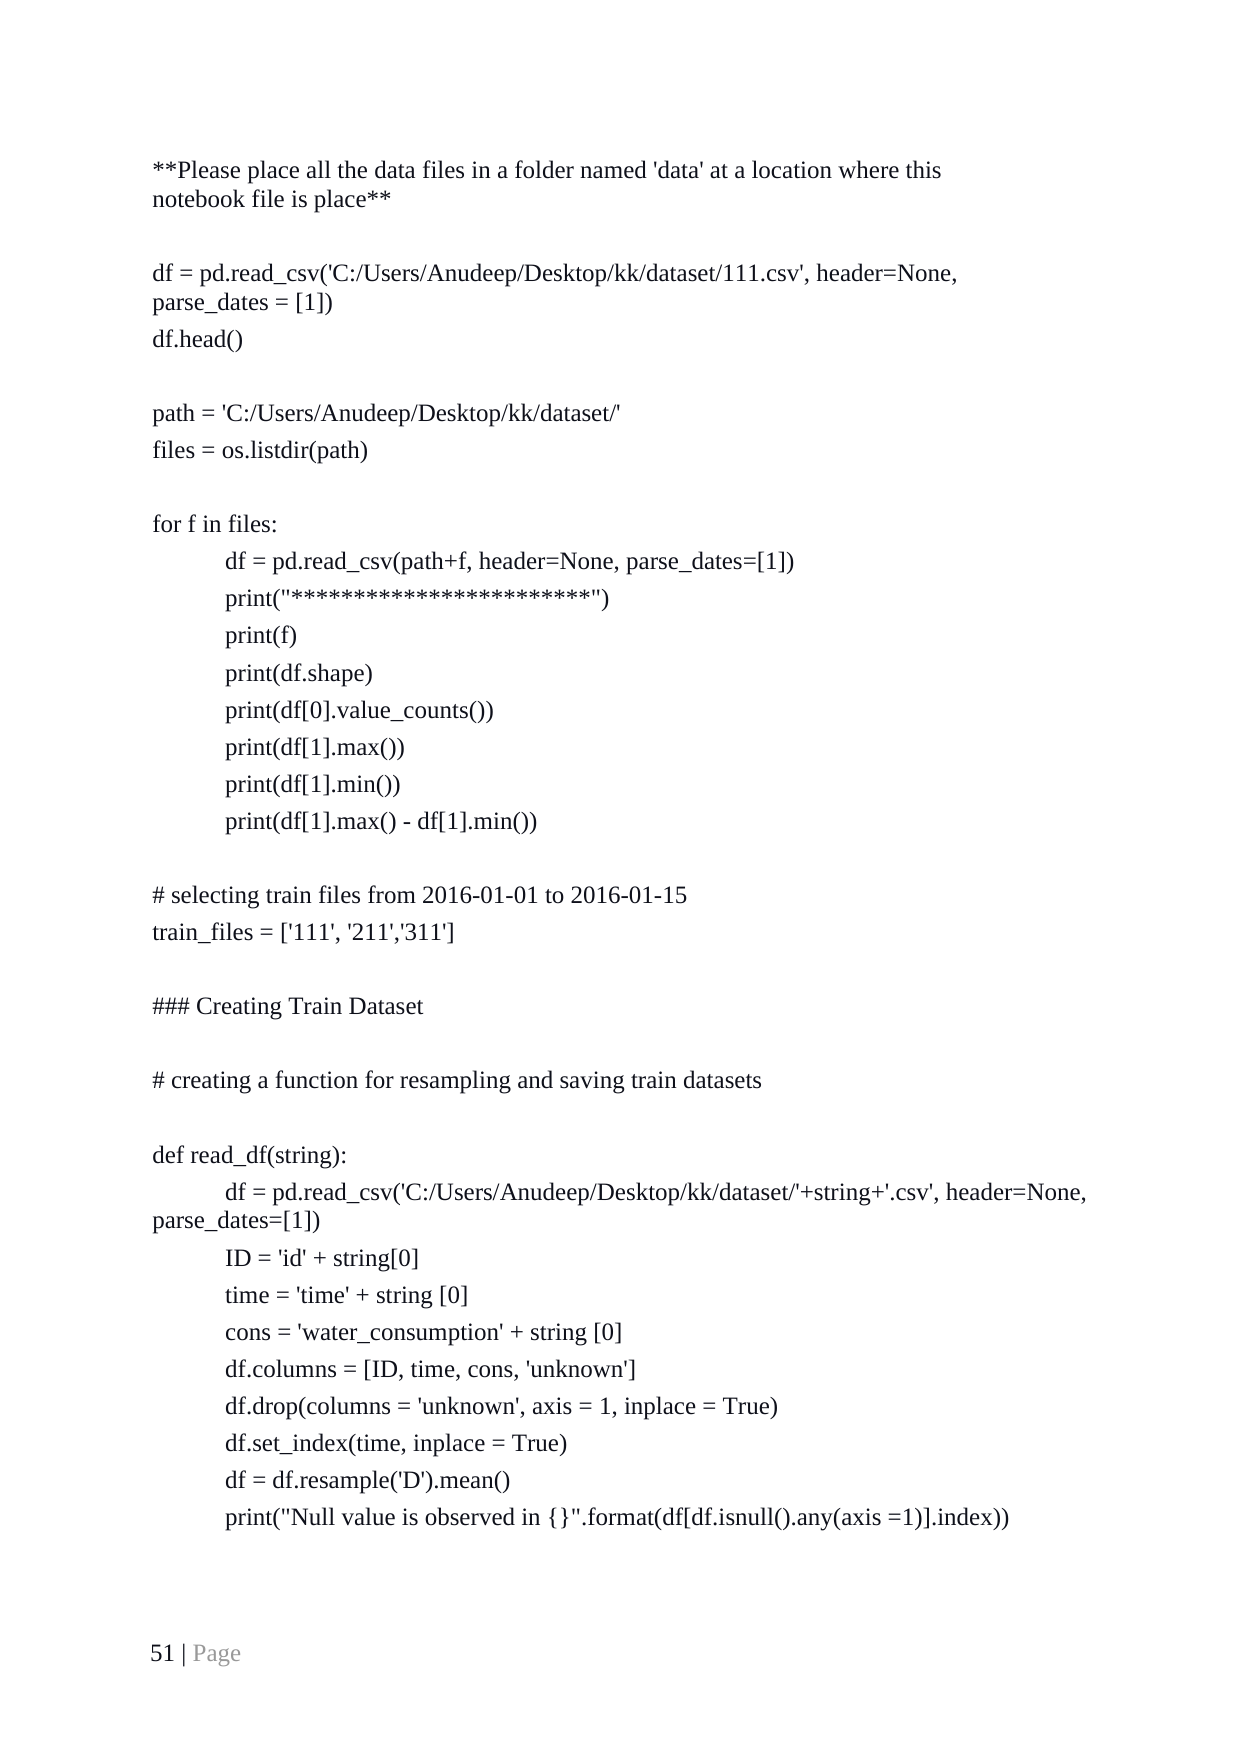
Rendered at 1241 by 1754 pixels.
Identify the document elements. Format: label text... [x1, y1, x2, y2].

text print(df[0].value_counts()) [152, 695, 1022, 723]
text train_files = ['111', '211','311'] [152, 917, 1022, 946]
text df = pd.read_csv('C:/Users/Anudeep/Desktop/kk/dataset/'+string+'.csv', header=None, parse_dates=[1]) [152, 1177, 1109, 1234]
text def read_df(string): [152, 1140, 1022, 1168]
text path = 'C:/Users/Anudeep/Desktop/kk/dataset/' [152, 398, 1022, 427]
text for f in files: [152, 509, 1022, 538]
text print("Null value is observed in {}".format(df[df.isnull().any(axis =1)].index)) [152, 1502, 1022, 1531]
text df = pd.read_csv('C:/Users/Anudeep/Desktop/kk/dataset/111.csv', header=None, parse_dates = [1]) [152, 258, 1022, 316]
text print(df.shape) [152, 658, 1022, 686]
text df.columns = [ID, time, cons, 'unknown'] [152, 1354, 1022, 1383]
text ID = 'id' + string[0] [152, 1243, 1022, 1271]
text df = df.resample('D').mean() [152, 1465, 1022, 1494]
text print(df[1].max()) [152, 732, 1022, 761]
text cons = 'water_consumption' + string [0] [152, 1317, 1022, 1346]
text df.set_index(time, inplace = True) [152, 1428, 1022, 1457]
text # creating a function for resampling and saving train datasets [152, 1066, 1022, 1094]
text files = os.listdir(path) [152, 435, 1022, 464]
text df.head() [152, 324, 1022, 353]
text print(df[1].max() - df[1].min()) [152, 806, 1022, 835]
text **Please place all the data files in a folder named 'data' at a location where this notebook file is place** [152, 155, 1022, 213]
text time = 'time' + string [0] [152, 1280, 1022, 1308]
text print(df[1].min()) [152, 769, 1022, 798]
text # selecting train files from 2016-01-01 to 2016-01-15 [152, 880, 1022, 909]
text print("************************") [152, 583, 1022, 612]
text print(f) [152, 621, 1022, 649]
text ### Creating Train Dataset [152, 991, 1022, 1020]
text df = pd.read_csv(path+f, header=None, parse_dates=[1]) [152, 546, 1022, 575]
text df.drop(columns = 'unknown', axis = 1, inplace = True) [152, 1391, 1022, 1420]
